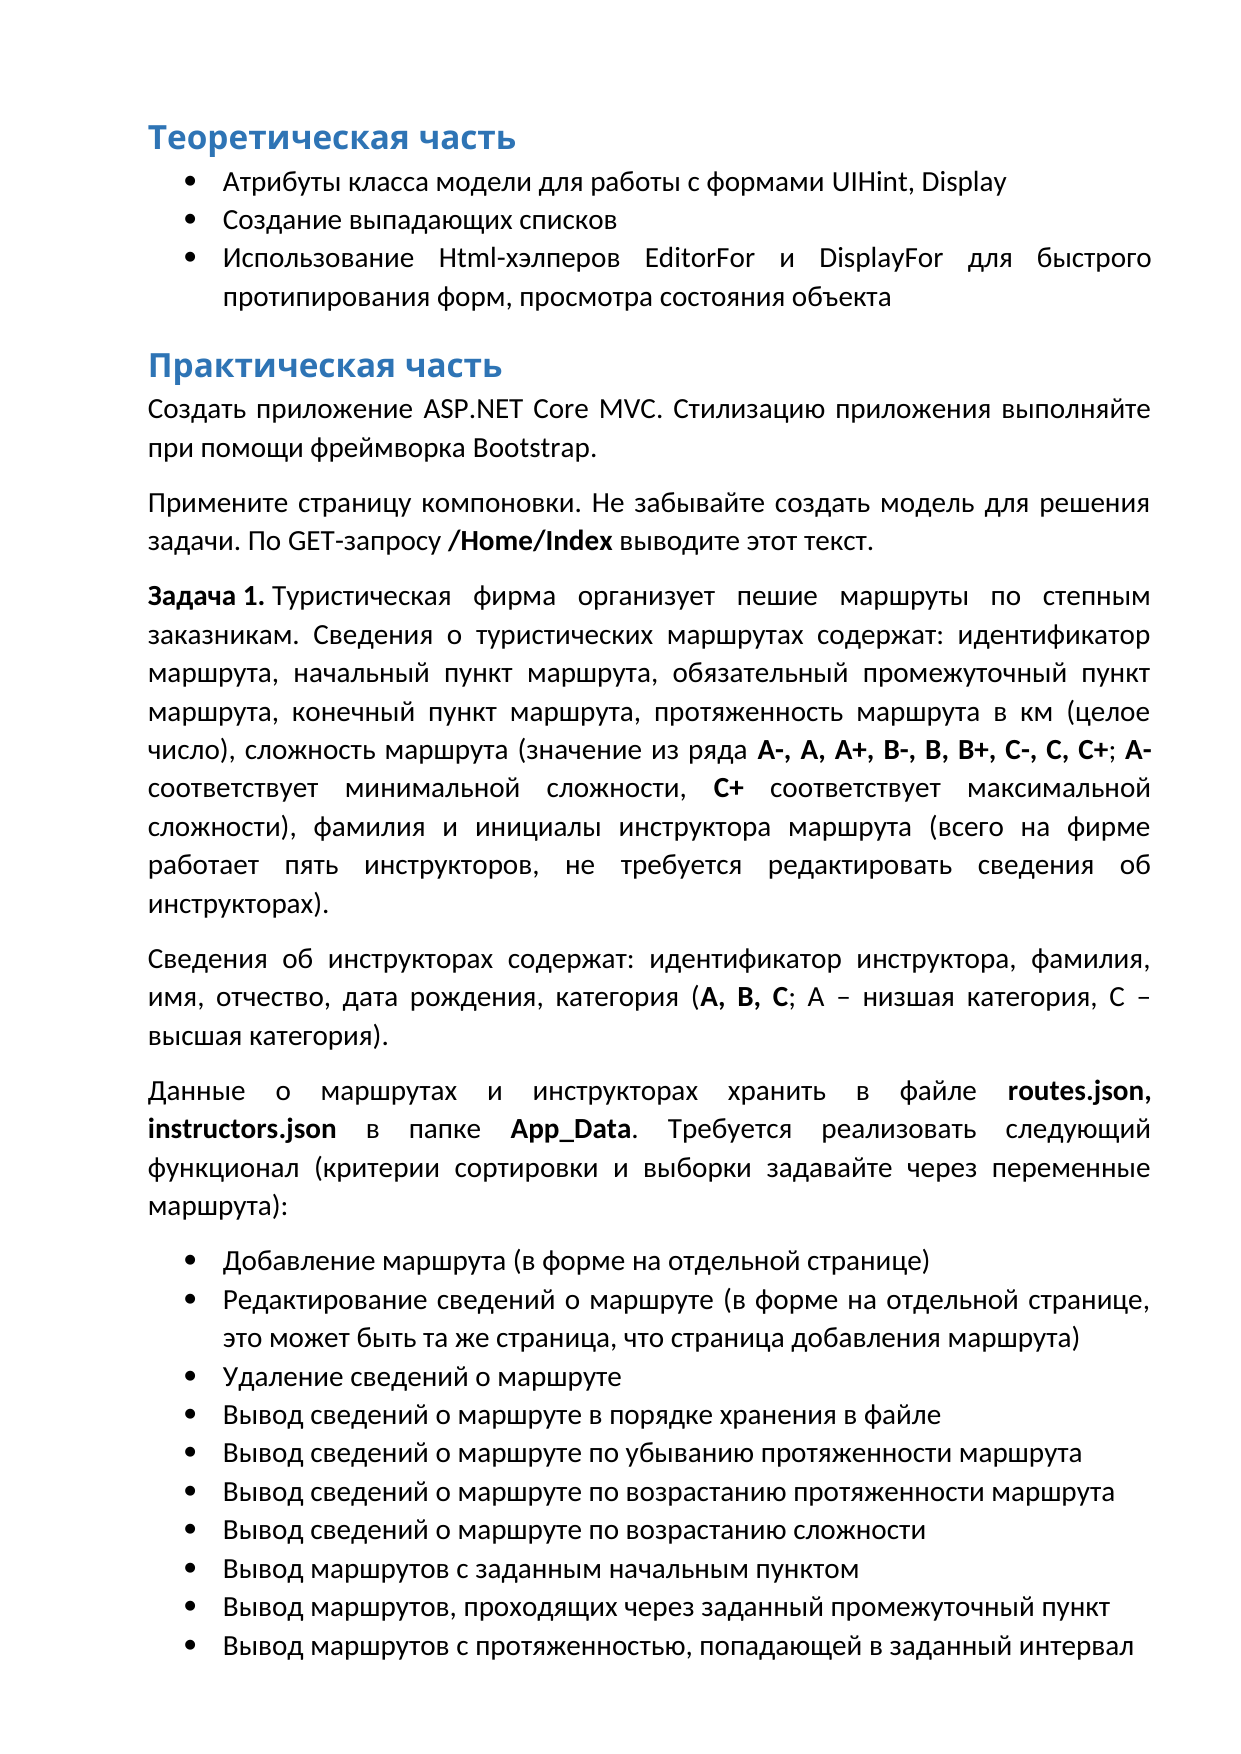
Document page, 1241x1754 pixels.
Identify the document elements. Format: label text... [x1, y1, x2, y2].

list Вывод маршрутов с протяженностью, попадающей в заданный интервал [185, 1627, 1152, 1662]
list Редактирование сведений о маршруте (в форме на отдельной странице, это может быть та же страница, что страница добавления маршрута) [185, 1281, 1152, 1355]
text Сведения об инструкторах содержат: идентификатор инструктора, фамилия, имя, отчество, дата рождения, категория (А, В, С; А – низшая категория, С – высшая категория). [148, 940, 1152, 1052]
list Вывод сведений о маршруте по убыванию протяженности маршрута [185, 1434, 1152, 1470]
list Вывод сведений о маршруте по возрастанию сложности [185, 1511, 1152, 1547]
subtitle Практическая часть [148, 341, 1152, 387]
list Удаление сведений о маршруте [185, 1358, 1152, 1393]
list Добавление маршрута (в форме на отдельной странице) [185, 1242, 1152, 1278]
text Примените страницу компоновки. Не забывайте создать модель для решения задачи. По GET-запросу /Home/Index выводите этот текст. [148, 484, 1152, 558]
subtitle Теоретическая часть [148, 114, 1152, 159]
list Атрибуты класса модели для работы с формами UIHint, Display [185, 163, 1152, 198]
list Вывод маршрутов с заданным начальным пунктом [185, 1550, 1152, 1586]
text Задача 1. Туристическая фирма организует пешие маршруты по степным заказникам. Сведения о туристических маршрутах содержат: идентификатор маршрута, начальный пункт маршрута, обязательный промежуточный пункт маршрута, конечный пункт маршрута, протяженность маршрута в км (целое число), сложность маршрута (значение из ряда А-, А, А+, В-, В, В+, С-, С, С+; А- соответствует минимальной сложности, С+ соответствует максимальной сложности), фамилия и инициалы инструктора маршрута (всего на фирме работает пять инструкторов, не требуется редактировать сведения об инструкторах). [148, 577, 1152, 921]
list Использование Html-хэлперов EditorFor и DisplayFor для быстрого протипирования форм, просмотра состояния объекта [185, 239, 1152, 313]
list Вывод сведений о маршруте в порядке хранения в файле [185, 1396, 1152, 1432]
text Данные о маршрутах и инструкторах хранить в файле routes.json, instructors.json в папке App_Data. Требуется реализовать следующий функционал (критерии сортировки и выборки задавайте через переменные маршрута): [148, 1072, 1152, 1223]
list Создание выпадающих списков [185, 201, 1152, 237]
list Вывод маршрутов, проходящих через заданный промежуточный пункт [185, 1588, 1152, 1624]
list Вывод сведений о маршруте по возрастанию протяженности маршрута [185, 1473, 1152, 1509]
text Создать приложение ASP.NET Core MVC. Стилизацию приложения выполняйте при помощи фреймворка Bootstrap. [148, 390, 1152, 464]
